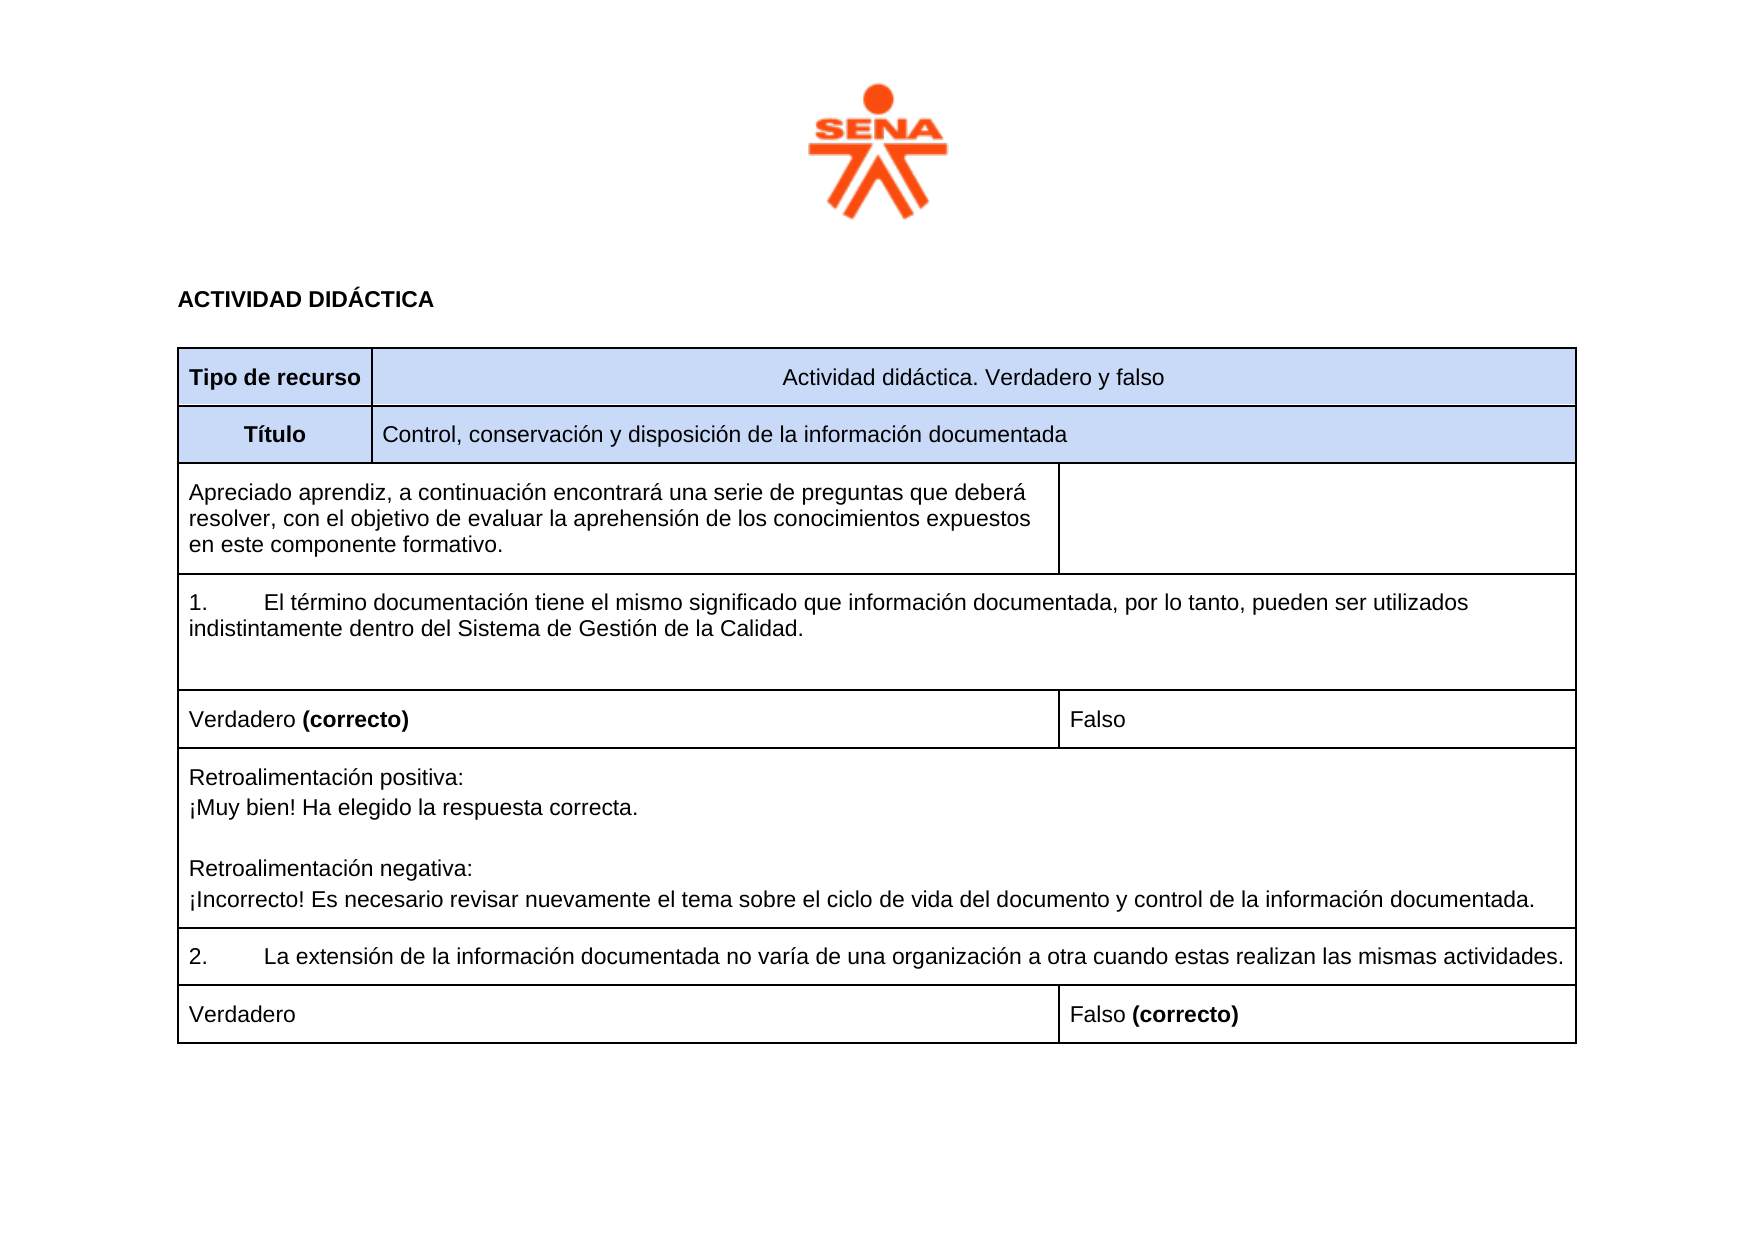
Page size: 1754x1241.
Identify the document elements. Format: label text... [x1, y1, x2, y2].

table_cell Apreciado aprendiz, a continuación encontrará una serie de preguntas que deberá resolver, con el objetivo de evaluar la aprehensión de los conocimientos expuestos en este componente formativo. [179, 464, 1058, 572]
table_header Tipo de recurso [179, 349, 371, 404]
table_cell Verdadero (correcto) [179, 691, 1058, 747]
table_cell Título [179, 407, 371, 462]
table_cell Verdadero [179, 986, 1058, 1042]
table_cell El término documentación tiene el mismo significado que información documentada, por lo tanto, pueden ser utilizados indistintamente dentro del Sistema de Gestión de la Calidad. [179, 575, 1575, 689]
table_cell Falso [1060, 691, 1575, 747]
table_cell Falso (correcto) [1060, 986, 1575, 1042]
table_cell Control, conservación y disposición de la información documentada [373, 407, 1575, 462]
picture [796, 75, 958, 227]
table_header Actividad didáctica. Verdadero y falso [373, 349, 1575, 404]
table_cell [1060, 464, 1575, 572]
table_cell La extensión de la información documentada no varía de una organización a otra cuando estas realizan las mismas actividades. [179, 929, 1575, 984]
text ACTIVIDAD DIDÁCTICA [177, 286, 1577, 312]
